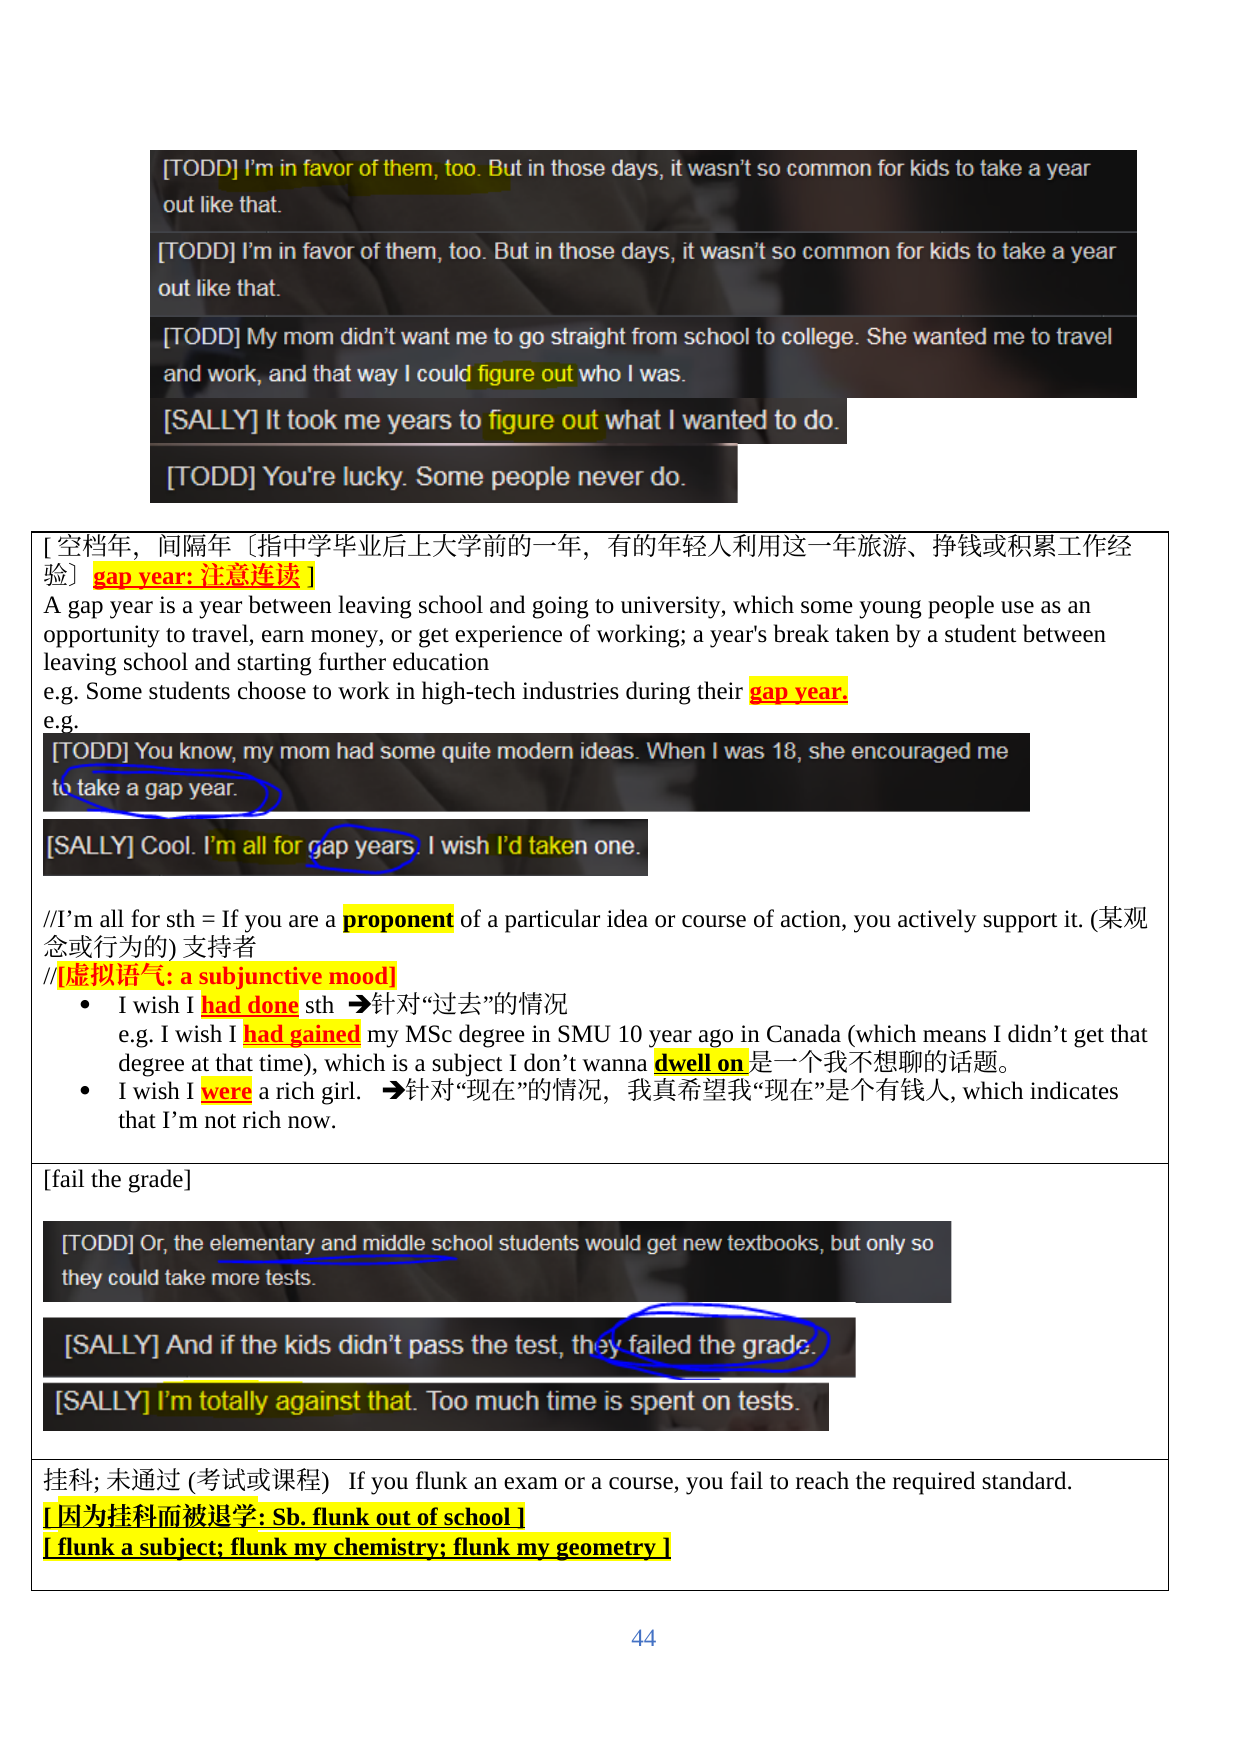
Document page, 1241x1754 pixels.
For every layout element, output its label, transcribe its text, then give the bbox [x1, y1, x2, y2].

picture [150, 150, 1137, 503]
table_cell 挂科; 未通过 (考试或课程) If you flunk an exam or a course, you fail to reach the required standard. [ 因为挂科而被退学: Sb. flunk out of school ] [ flunk a subject; flunk my chemistry; flunk my geometry ] [32, 1460, 1168, 1590]
picture [43, 1221, 952, 1431]
picture [43, 733, 1030, 876]
table_header [ 空档年，间隔年〔指中学毕业后上大学前的一年，有的年轻人利用这一年旅游、挣钱或积累工作经验〕gap year: 注意连读 ] A gap year is a year between leaving school and going to university, which some young people use as an opportunity to travel, earn money, or get experience of working; a year's break taken by a student between leaving school and starting further education e.g. Some students choose to work in high-tech industries during their gap year. e.g. //I’m all for sth = If you are a proponent of a particular idea or course of action, you actively support it. (某观念或行为的) 支持者 //[虚拟语气: a subjunctive mood] I wish I had done sth 针对“过去”的情况 e.g. I wish I had gained my MSc degree in SMU 10 year ago in Canada (which means I didn’t get that degree at that time), which is a subject I don’t wanna dwell on是一个我不想聊的话题。 I wish I were a rich girl. 针对“现在”的情况，我真希望我“现在”是个有钱人, which indicates that I’m not rich now. [32, 533, 1168, 1163]
table_cell [fail the grade] [32, 1164, 1168, 1459]
